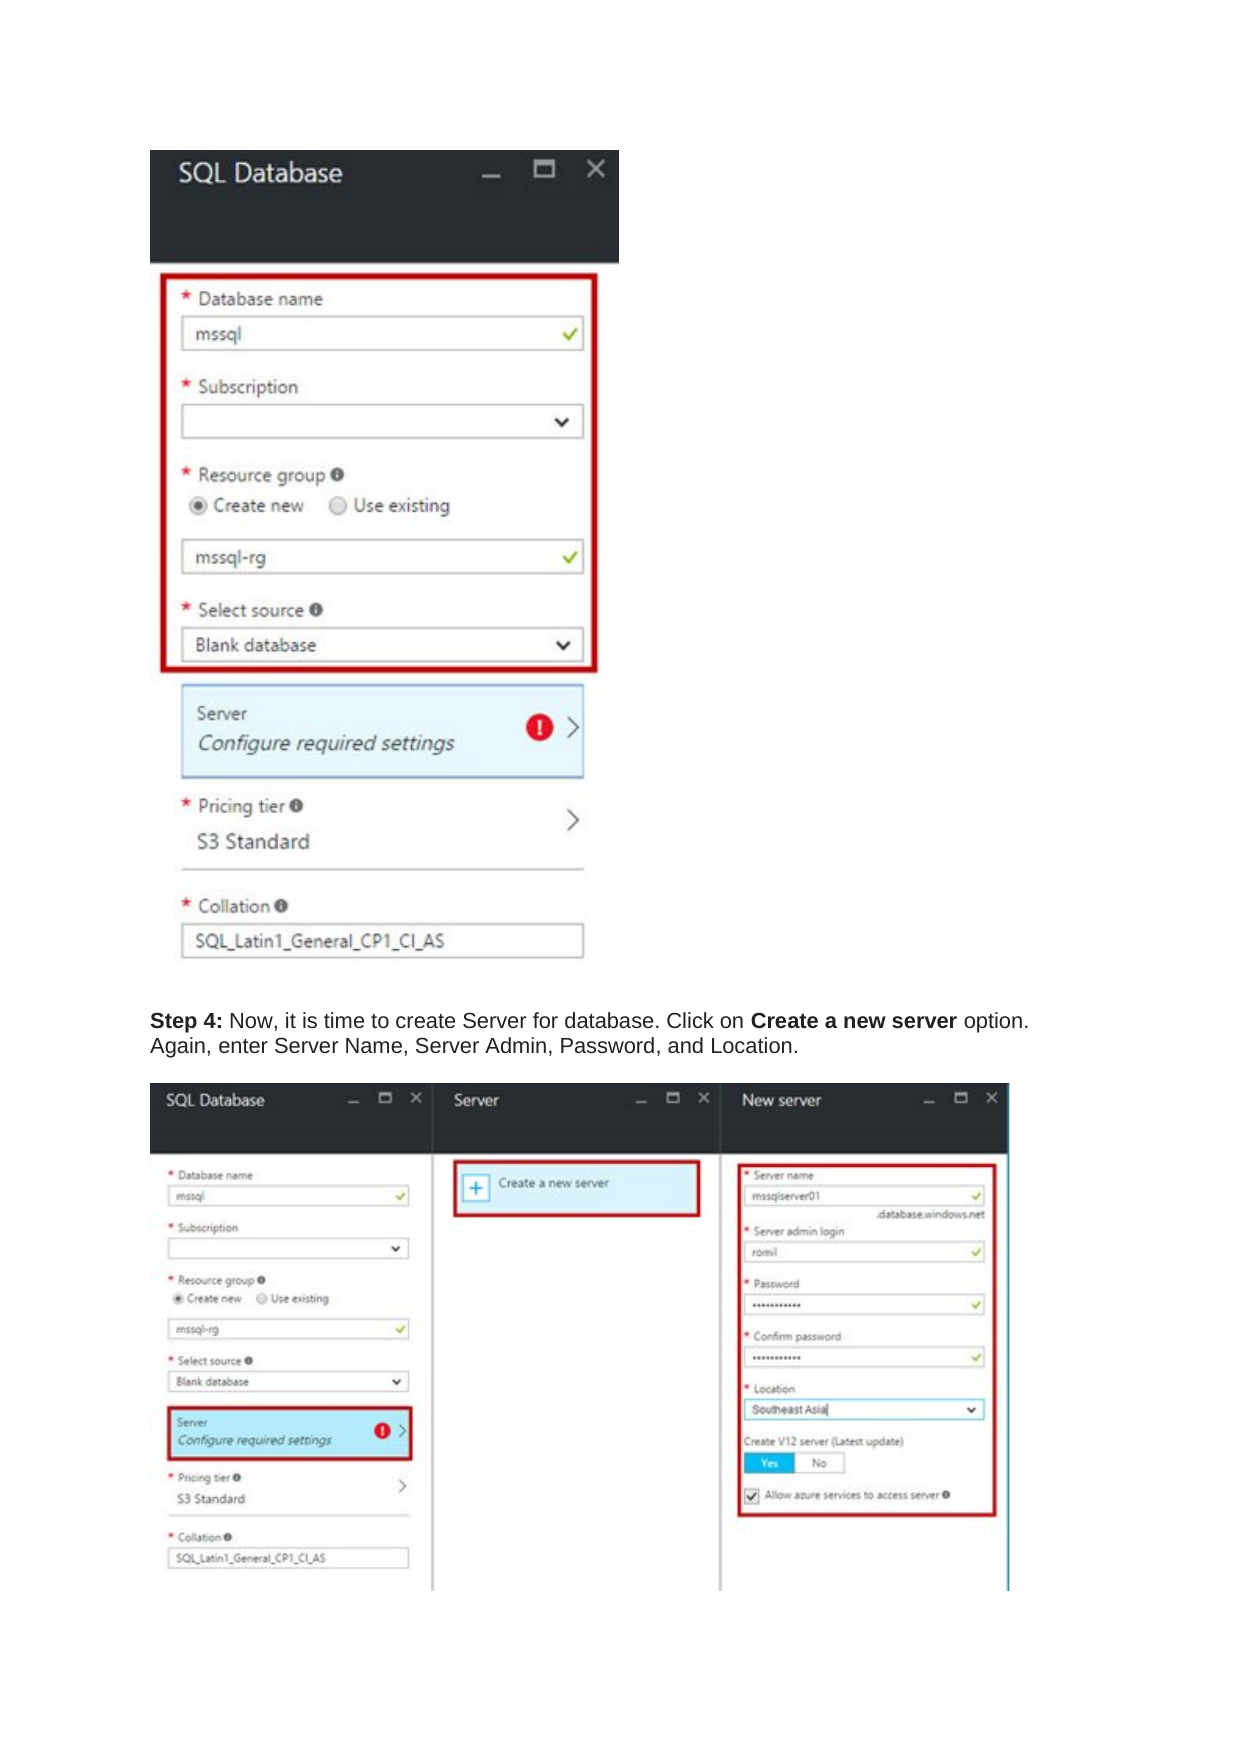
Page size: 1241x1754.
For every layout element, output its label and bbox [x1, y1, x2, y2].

picture [150, 150, 619, 1004]
picture [150, 1083, 1010, 1591]
text [150, 150, 1090, 1591]
